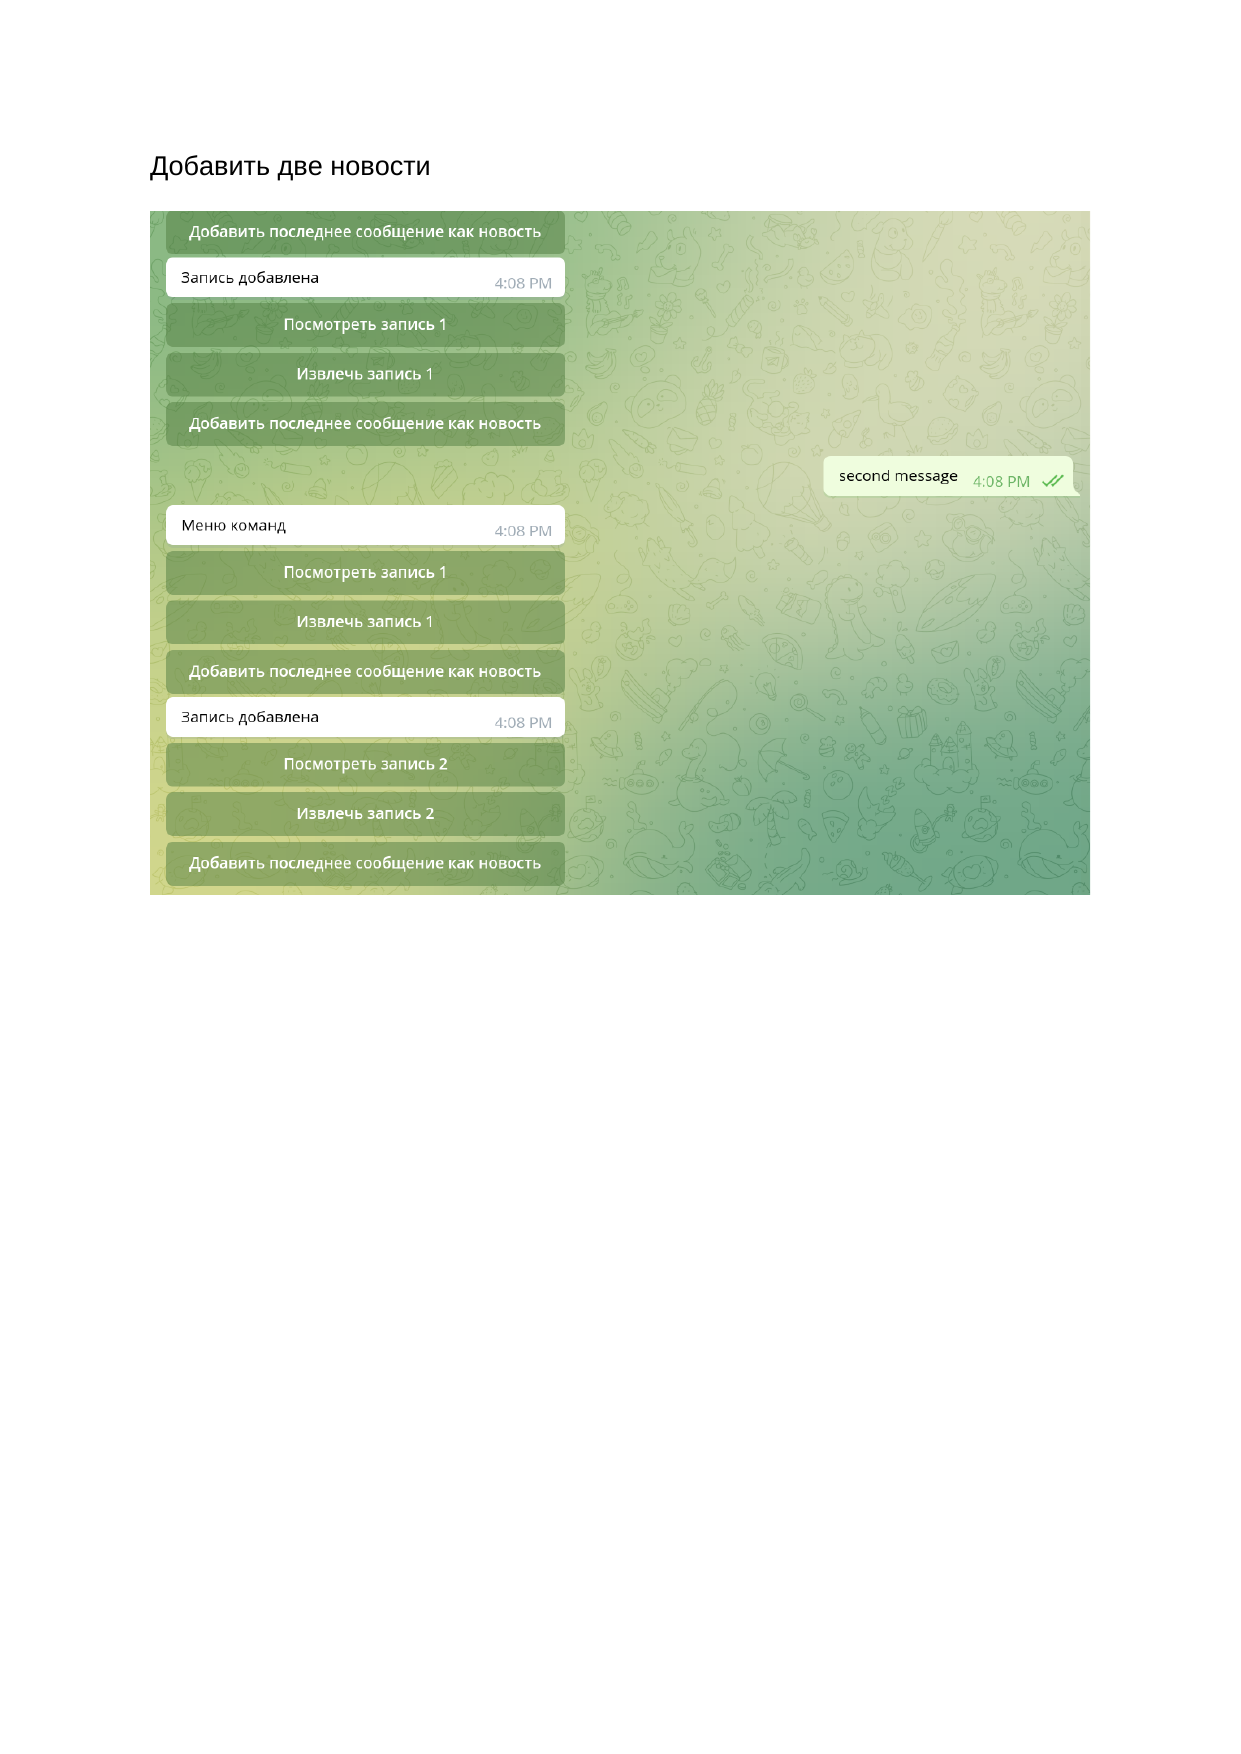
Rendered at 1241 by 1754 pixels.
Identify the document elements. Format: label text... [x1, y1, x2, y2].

picture [150, 211, 1091, 895]
text Добавить две новости [150, 150, 1090, 181]
